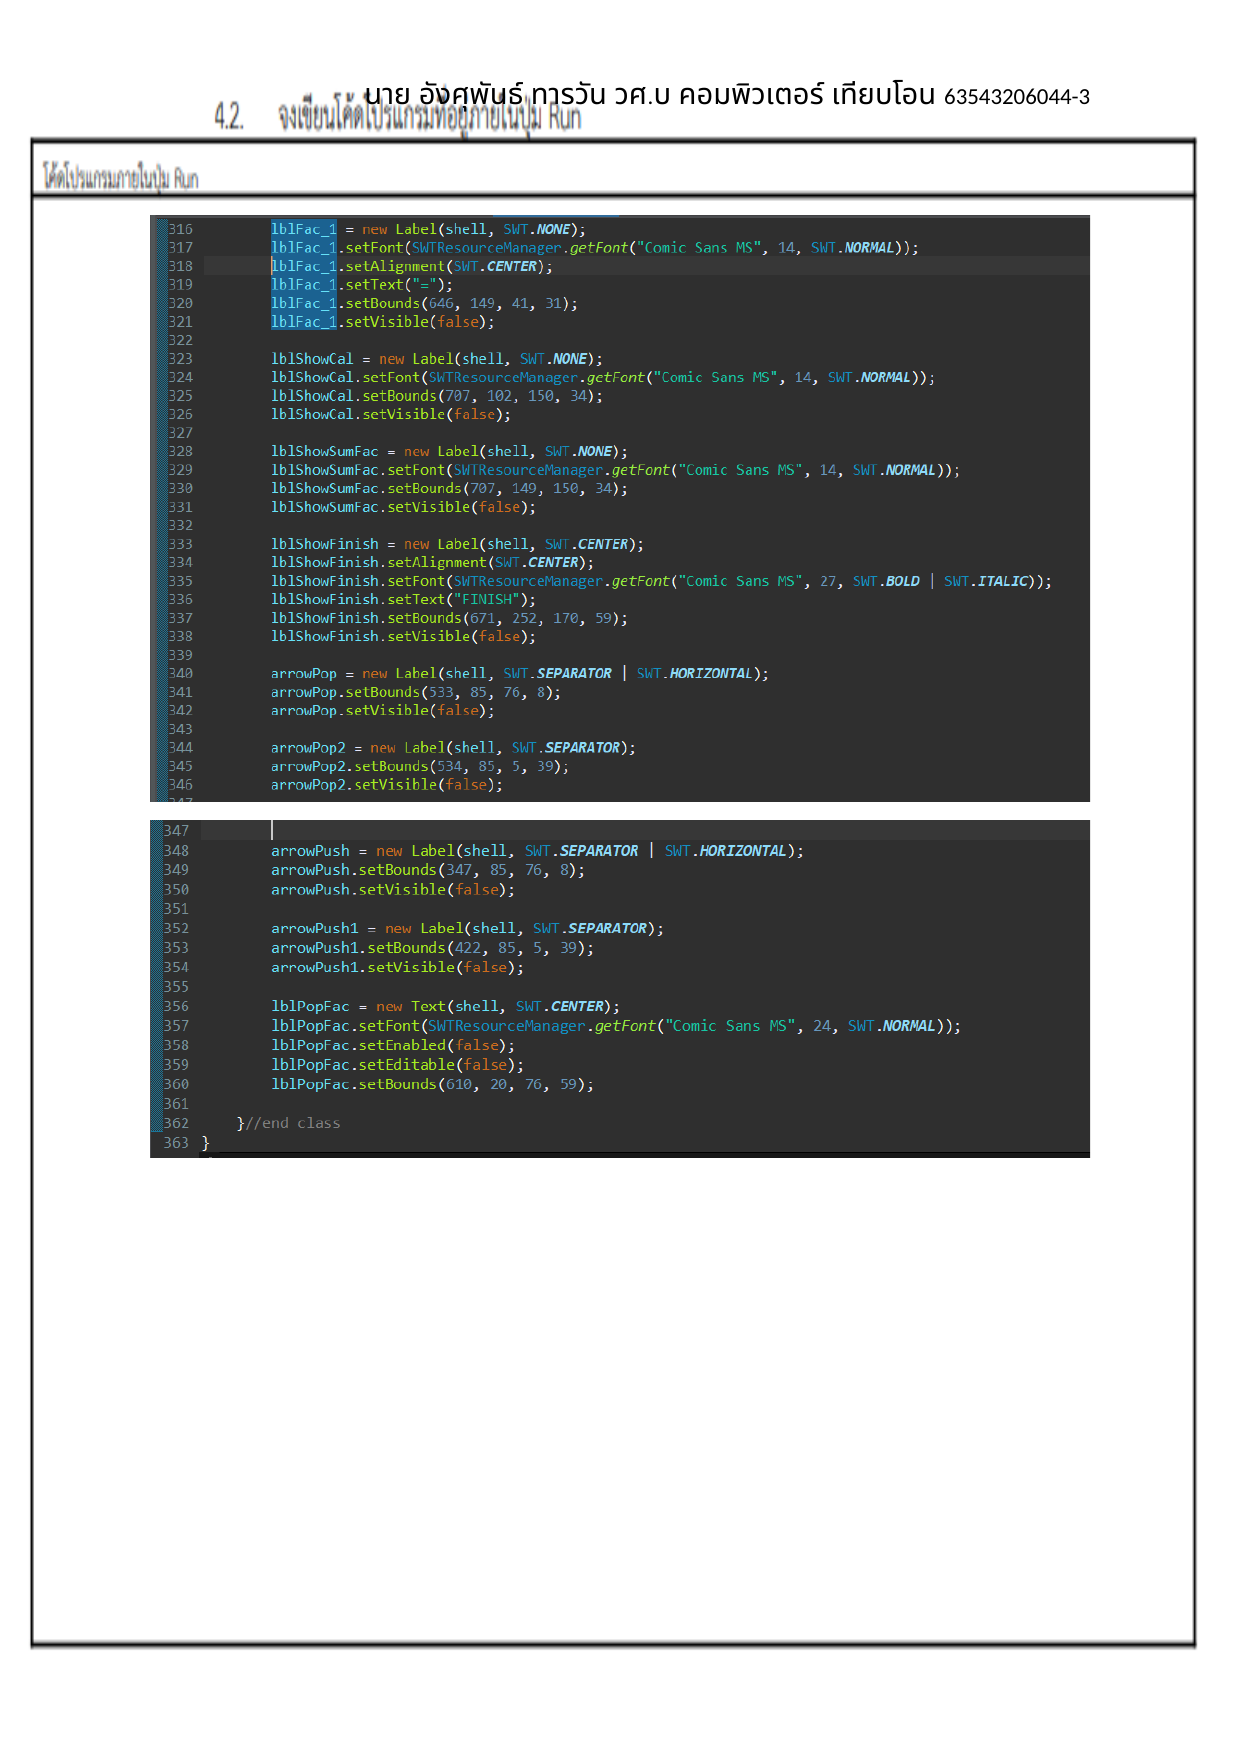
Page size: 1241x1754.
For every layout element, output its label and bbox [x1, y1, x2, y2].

picture [20, 70, 1205, 1668]
